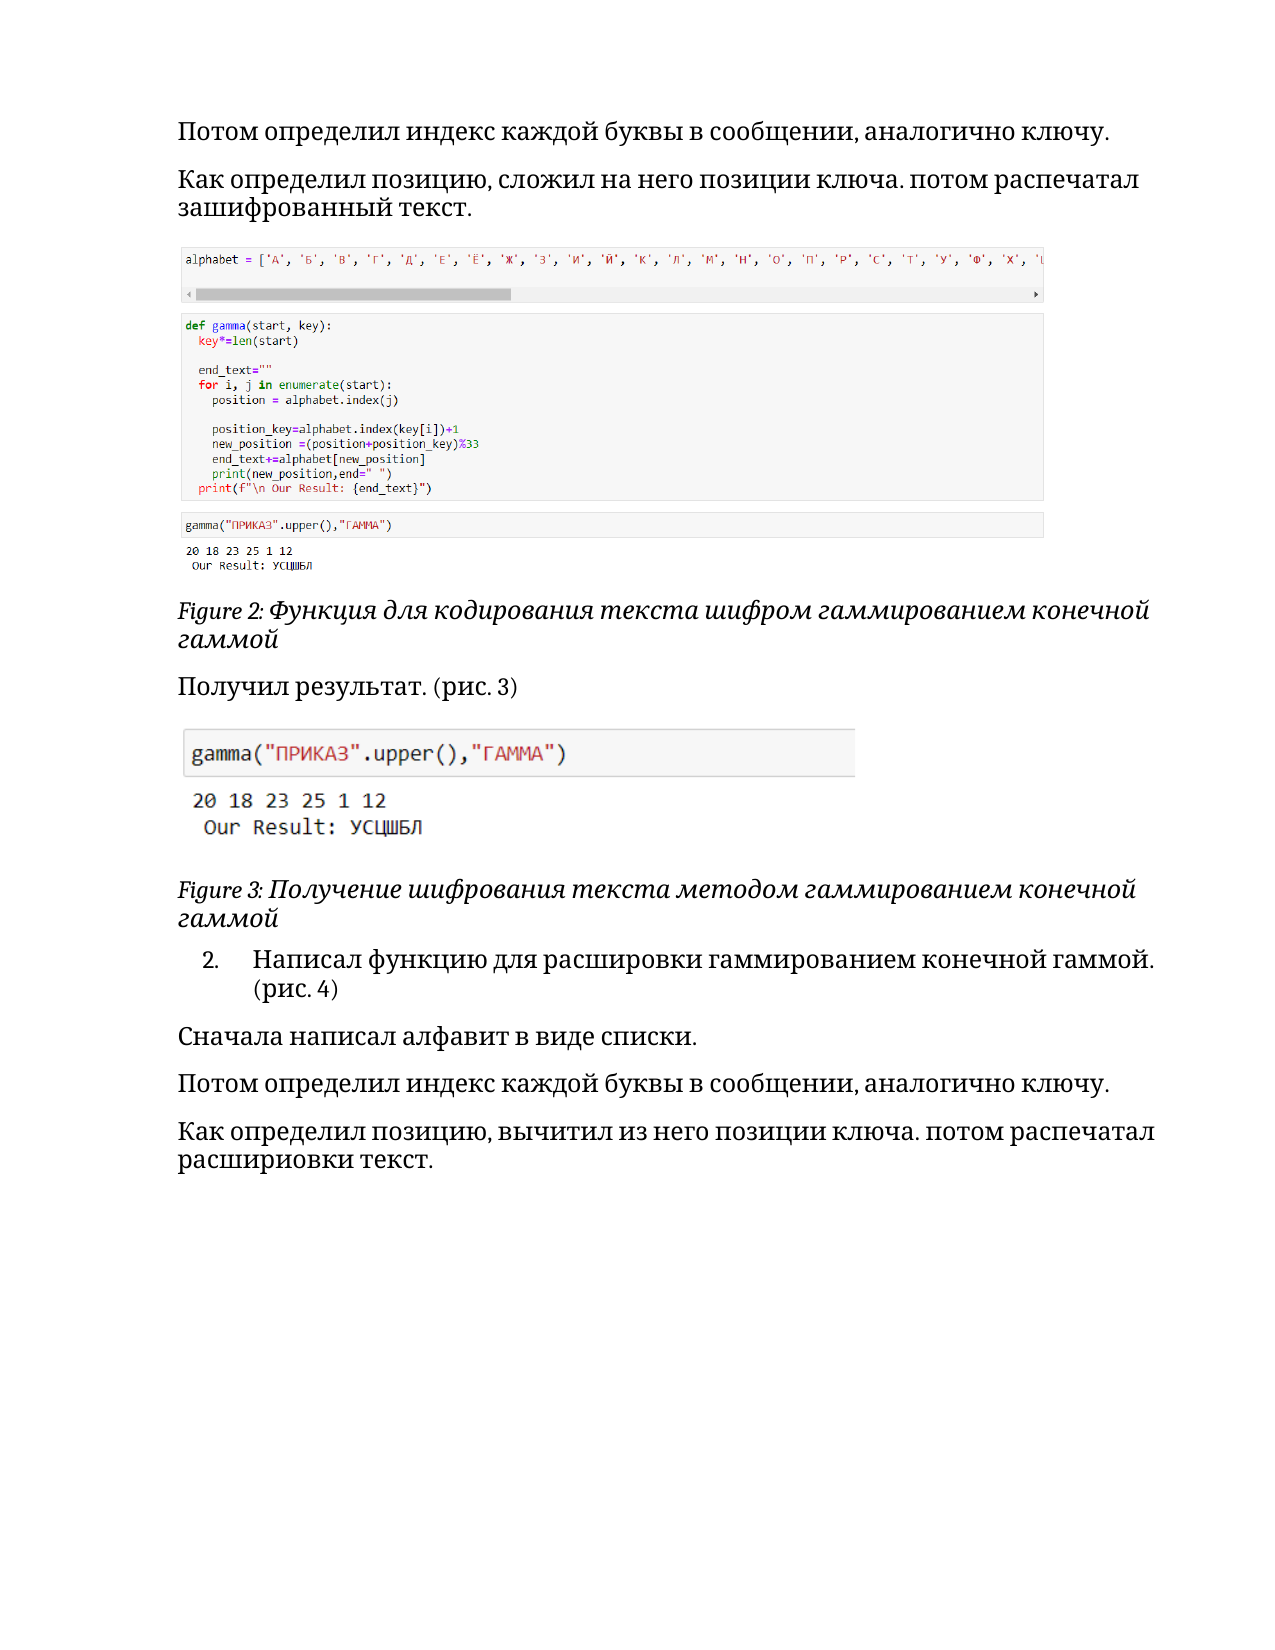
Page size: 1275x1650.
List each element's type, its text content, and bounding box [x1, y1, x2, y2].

picture [177, 720, 856, 856]
text Потом определил индекс каждой буквы в сообщении, аналогично ключу. [177, 118, 1186, 147]
text Потом определил индекс каждой буквы в сообщении, аналогично ключу. [177, 1070, 1186, 1099]
picture [177, 241, 1053, 576]
text Как определил позицию, вычитил из него позиции ключа. потом распечатал расшириовки текст. [177, 1118, 1186, 1175]
text Сначала написал алфавит в виде списки. [177, 1023, 1186, 1051]
list Написал функцию для расшировки гаммированием конечной гаммой. (рис. 4) [202, 946, 1186, 1004]
text Figure 2: Функция для кодирования текста шифром гаммированием конечной гаммой [177, 597, 1186, 654]
text Как определил позицию, сложил на него позиции ключа. потом распечатал зашифрованный текст. [177, 166, 1186, 223]
text Figure 3: Получение шифрования текста методом гаммированием конечной гаммой [177, 876, 1186, 934]
text Получил результат. (рис. 3) [177, 673, 1186, 702]
